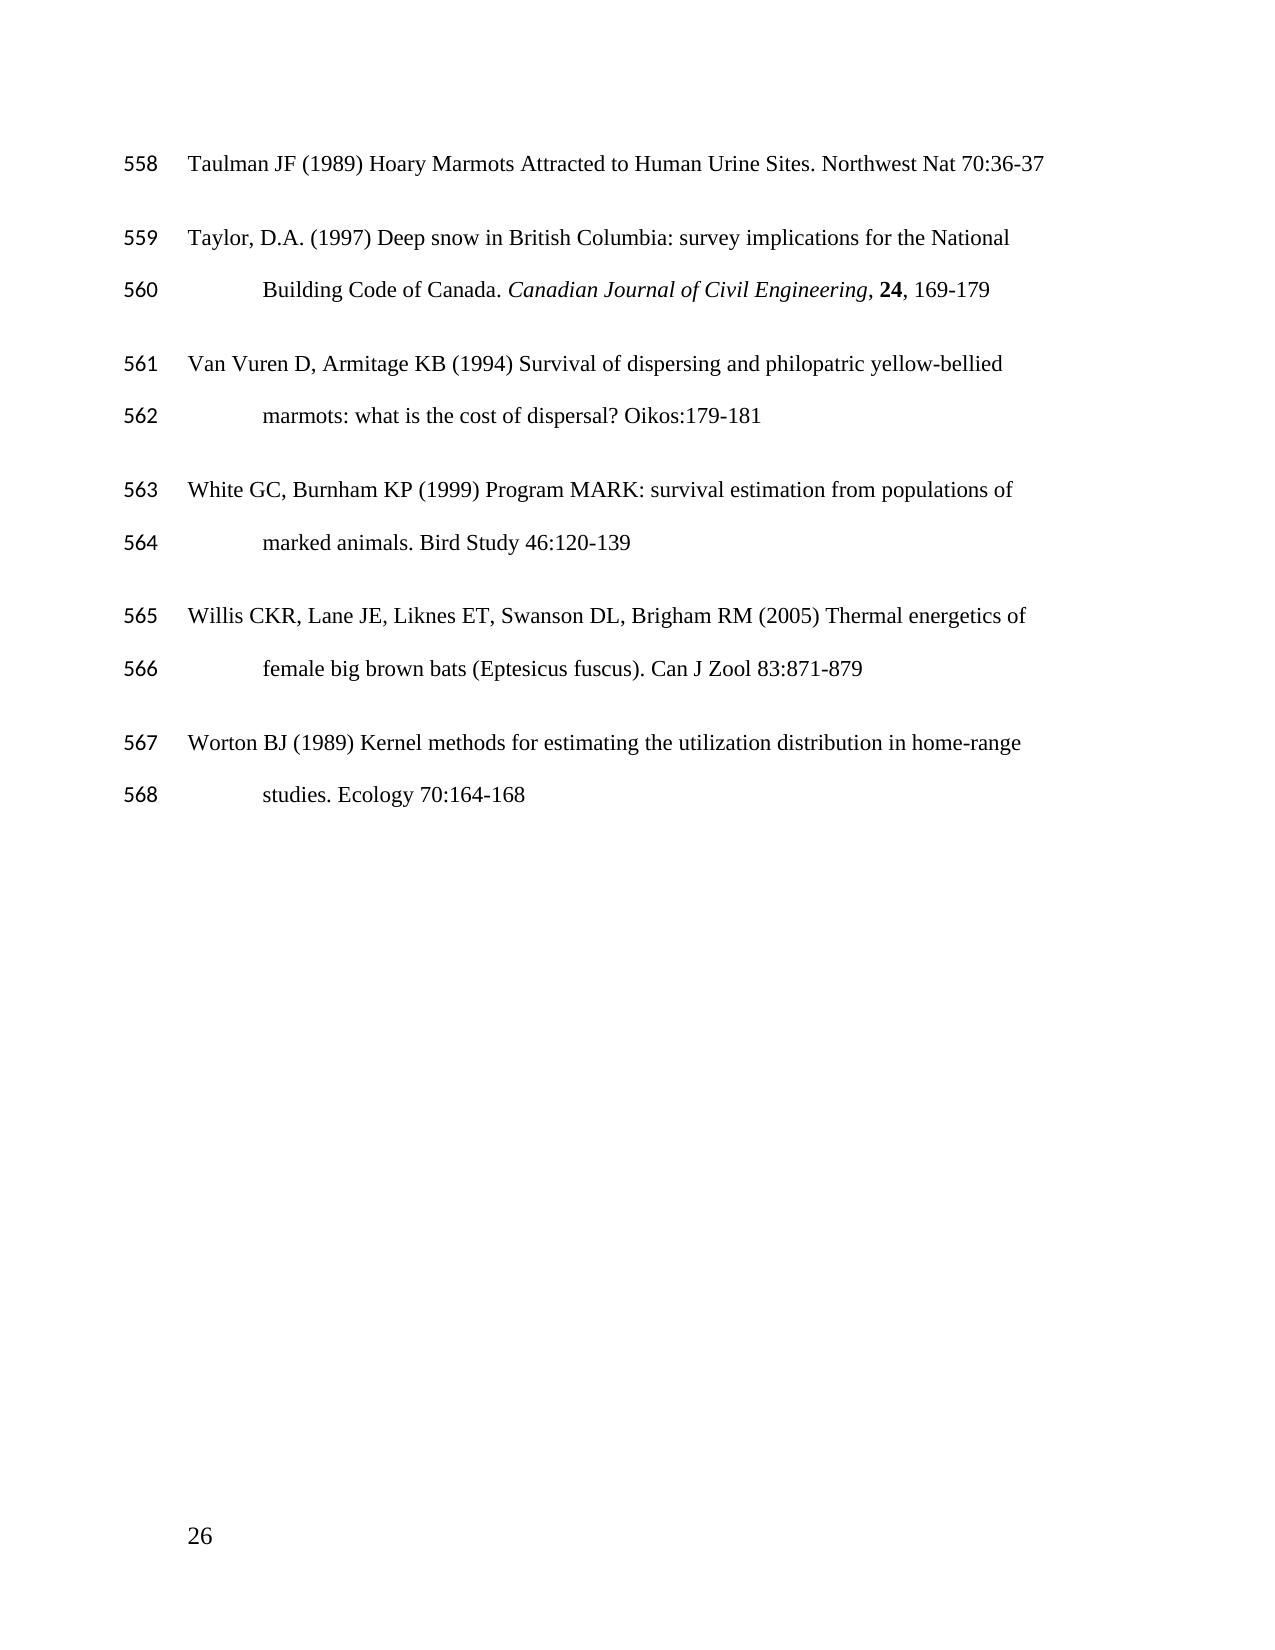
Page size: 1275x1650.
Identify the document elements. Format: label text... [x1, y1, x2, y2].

text Worton BJ (1989) Kernel methods for estimating the utilization distribution in home-range studies. Ecology 70:164-168 [187, 728, 1087, 808]
text Van Vuren D, Armitage KB (1994) Survival of dispersing and philopatric yellow-bellied marmots: what is the cost of dispersal? Oikos:179-181 [187, 350, 1087, 429]
text Willis CKR, Lane JE, Liknes ET, Swanson DL, Brigham RM (2005) Thermal energetics of female big brown bats (Eptesicus fuscus). Can J Zool 83:871-879 [187, 602, 1087, 681]
text White GC, Burnham KP (1999) Program MARK: survival estimation from populations of marked animals. Bird Study 46:120-139 [187, 476, 1087, 555]
text Taulman JF (1989) Hoary Marmots Attracted to Human Urine Sites. Northwest Nat 70:36-37 [187, 150, 1087, 176]
text Taylor, D.A. (1997) Deep snow in British Columbia: survey implications for the National Building Code of Canada. Canadian Journal of Civil Engineering, 24, 169-179 [187, 223, 1087, 303]
